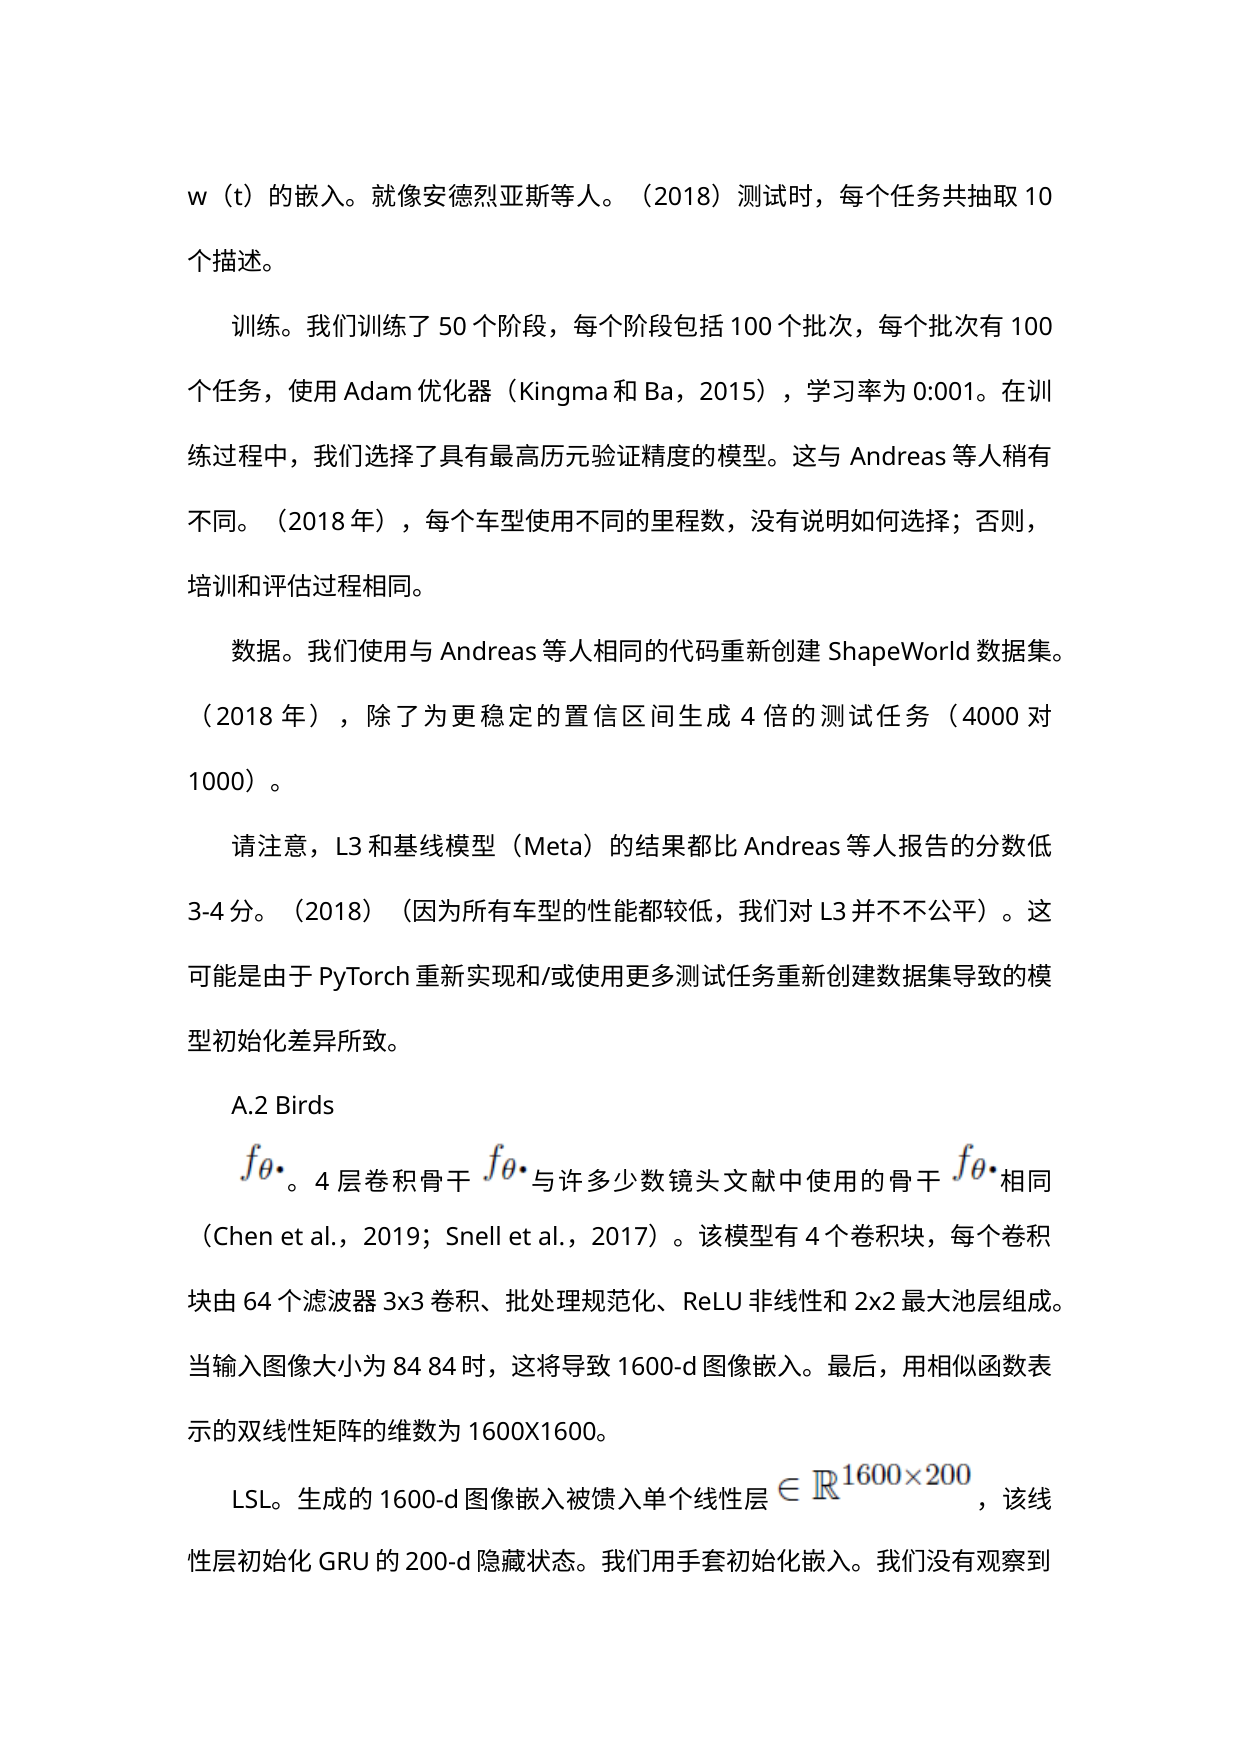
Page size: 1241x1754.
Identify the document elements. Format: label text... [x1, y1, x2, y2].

picture [943, 1137, 1001, 1191]
picture [474, 1137, 531, 1191]
text A.2 Birds [187, 1072, 1053, 1137]
text 数据。我们使用与Andreas等人相同的代码重新创建ShapeWorld数据集。（2018年），除了为更稳定的置信区间生成4倍的测试任务（4000对1000）。 [187, 617, 1053, 812]
text 训练。我们训练了50个阶段，每个阶段包括100个批次，每个批次有100个任务，使用Adam优化器（Kingma和Ba，2015），学习率为0:001。在训练过程中，我们选择了具有最高历元验证精度的模型。这与Andreas等人稍有不同。（2018年），每个车型使用不同的里程数，没有说明如何选择；否则，培训和评估过程相同。 [187, 292, 1053, 617]
picture [770, 1462, 977, 1509]
picture [231, 1137, 288, 1191]
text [187, 162, 1053, 292]
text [187, 1462, 1053, 1592]
text 请注意，L3和基线模型（Meta）的结果都比Andreas等人报告的分数低3-4分。（2018）（因为所有车型的性能都较低，我们对L3并不不公平）。这可能是由于PyTorch重新实现和/或使用更多测试任务重新创建数据集导致的模型初始化差异所致。 [187, 812, 1053, 1072]
text 。4层卷积骨干与许多少数镜头文献中使用的骨干相同（Chen et al.，2019；Snell et al.，2017）。该模型有4个卷积块，每个卷积块由64个滤波器3x3卷积、批处理规范化、ReLU非线性和2x2最大池层组成。当输入图像大小为84 84时，这将导致1600-d图像嵌入。最后，用相似函数表示的双线性矩阵的维数为1600X1600。 [187, 1137, 1053, 1462]
